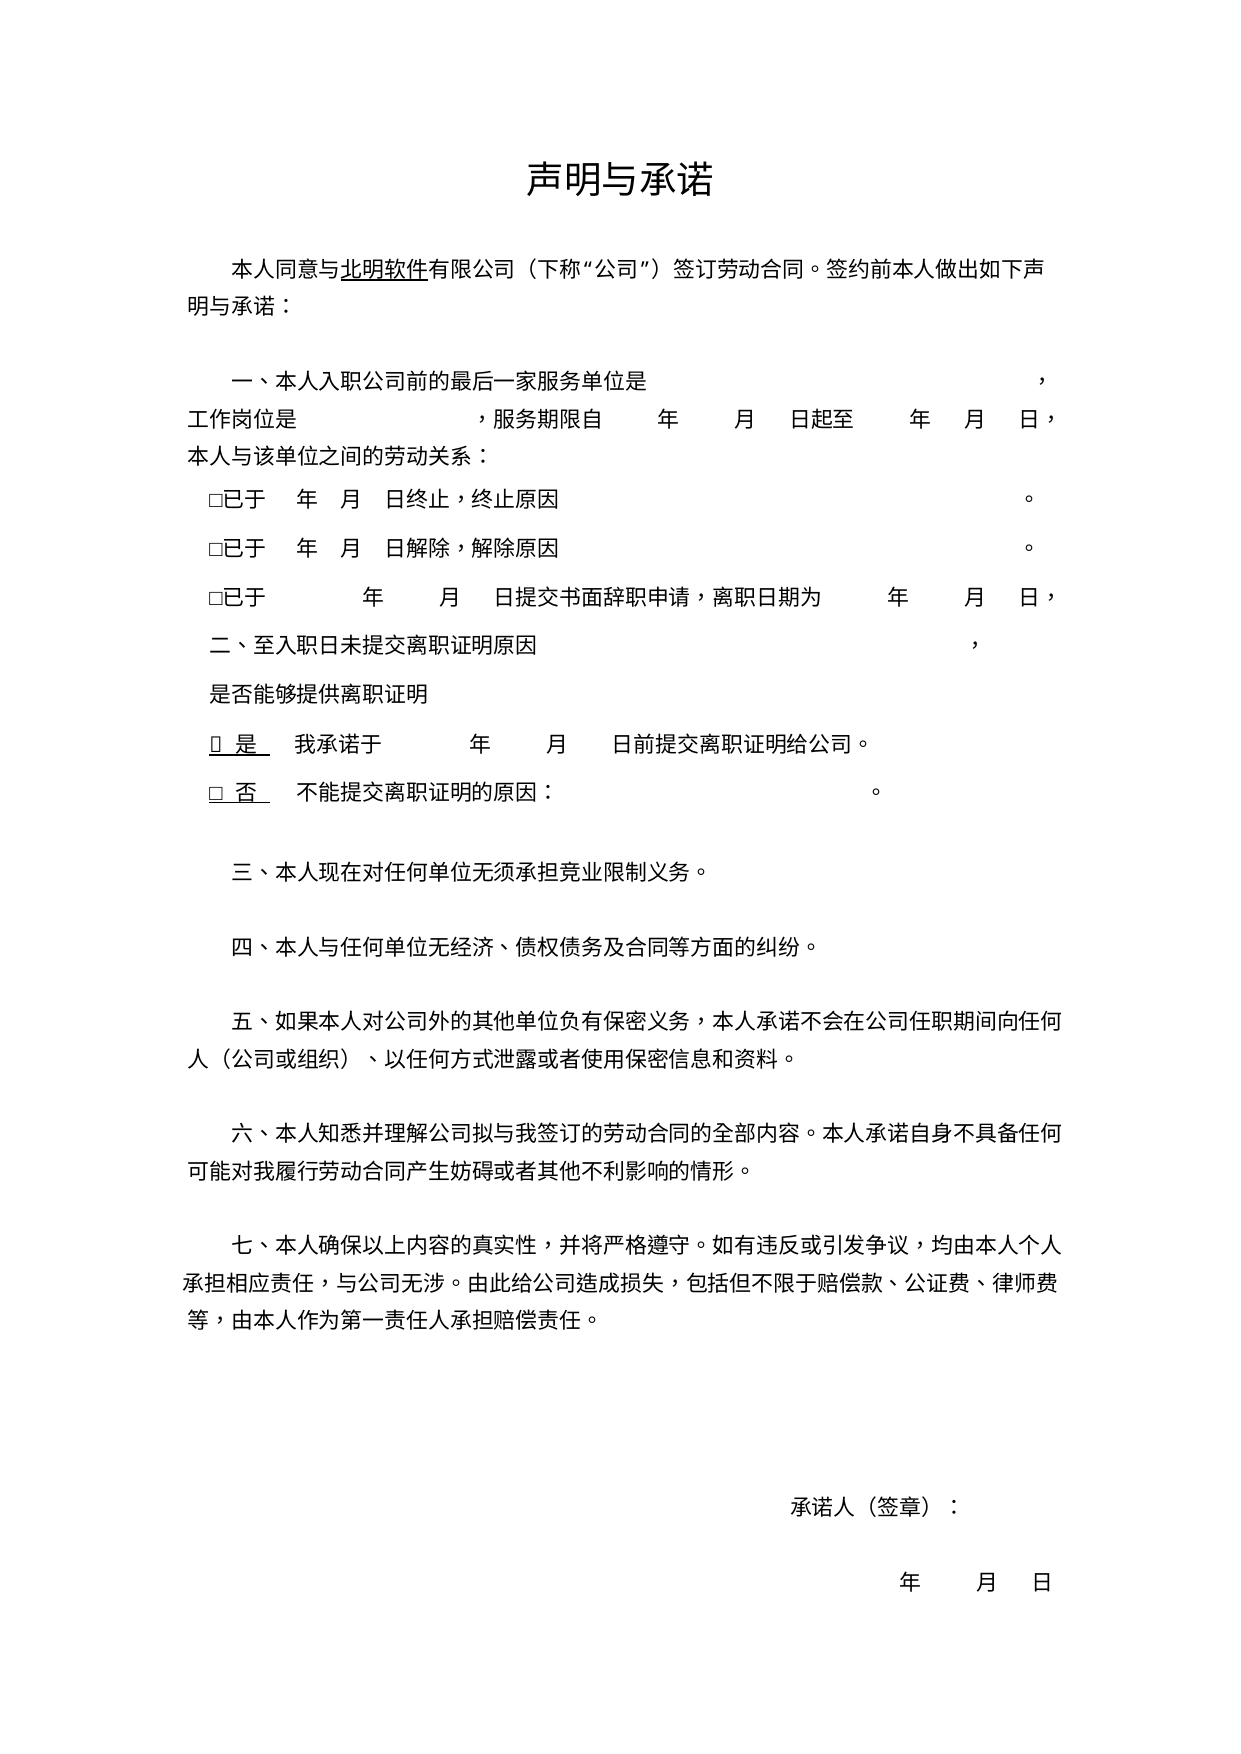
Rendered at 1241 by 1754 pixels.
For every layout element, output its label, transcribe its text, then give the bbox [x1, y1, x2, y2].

text 承担相应责任，与公司无涉。由此给公司造成损失，包括但不限于赔偿款、公证费、律师费 [150, 1274, 1090, 1296]
text 六、本人知悉并理解公司拟与我签订的劳动合同的全部内容。本人承诺自身不具备任何 [231, 1124, 1090, 1146]
text 人（公司或组织）、以任何方式泄露或者使用保密信息和资料。 [187, 1050, 1090, 1072]
text □已于 年 月 日提交书面辞职申请，离职日期为 年 月 日， [209, 588, 1090, 609]
text □ 否 不能提交离职证明的原因： 。 [209, 783, 1090, 804]
text 五、如果本人对公司外的其他单位负有保密义务，本人承诺不会在公司任职期间向任何 [231, 1012, 1090, 1034]
text 等，由本人作为第一责任人承担赔偿责任。 [187, 1311, 1090, 1333]
text □已于 年 月 日解除，解除原因 。 [209, 539, 1090, 561]
text 一、本人入职公司前的最后一家服务单位是 ， [231, 372, 1090, 394]
text □已于 年 月 日终止，终止原因 。 [209, 490, 1090, 512]
text 承诺人（签章）： [150, 1498, 964, 1520]
text 七、本人确保以上内容的真实性，并将严格遵守。如有违反或引发争议，均由本人个人 [231, 1237, 1090, 1258]
text 本人同意与北明软件有限公司（下称“公司”）签订劳动合同。签约前本人做出如下声 [231, 260, 1090, 282]
text 本人与该单位之间的劳动关系： [187, 447, 1090, 469]
text 可能对我履行劳动合同产生妨碍或者其他不利影响的情形。 [187, 1162, 1090, 1184]
text 二、至入职日未提交离职证明原因 ， [209, 636, 1090, 658]
text 三、本人现在对任何单位无须承担竞业限制义务。 [231, 863, 1090, 884]
text 工作岗位是 ，服务期限自 年 月 日起至 年 月 日， [187, 409, 1090, 431]
text  是 我承诺于 年 月 日前提交离职证明给公司。 [209, 733, 1090, 757]
text 明与承诺： [187, 297, 1090, 319]
text 年 月 日 [899, 1573, 1090, 1595]
text 声明与承诺 [150, 163, 1090, 201]
text 四、本人与任何单位无经济、债权债务及合同等方面的纠纷。 [231, 938, 1090, 959]
text 是否能够提供离职证明 [209, 685, 1090, 707]
